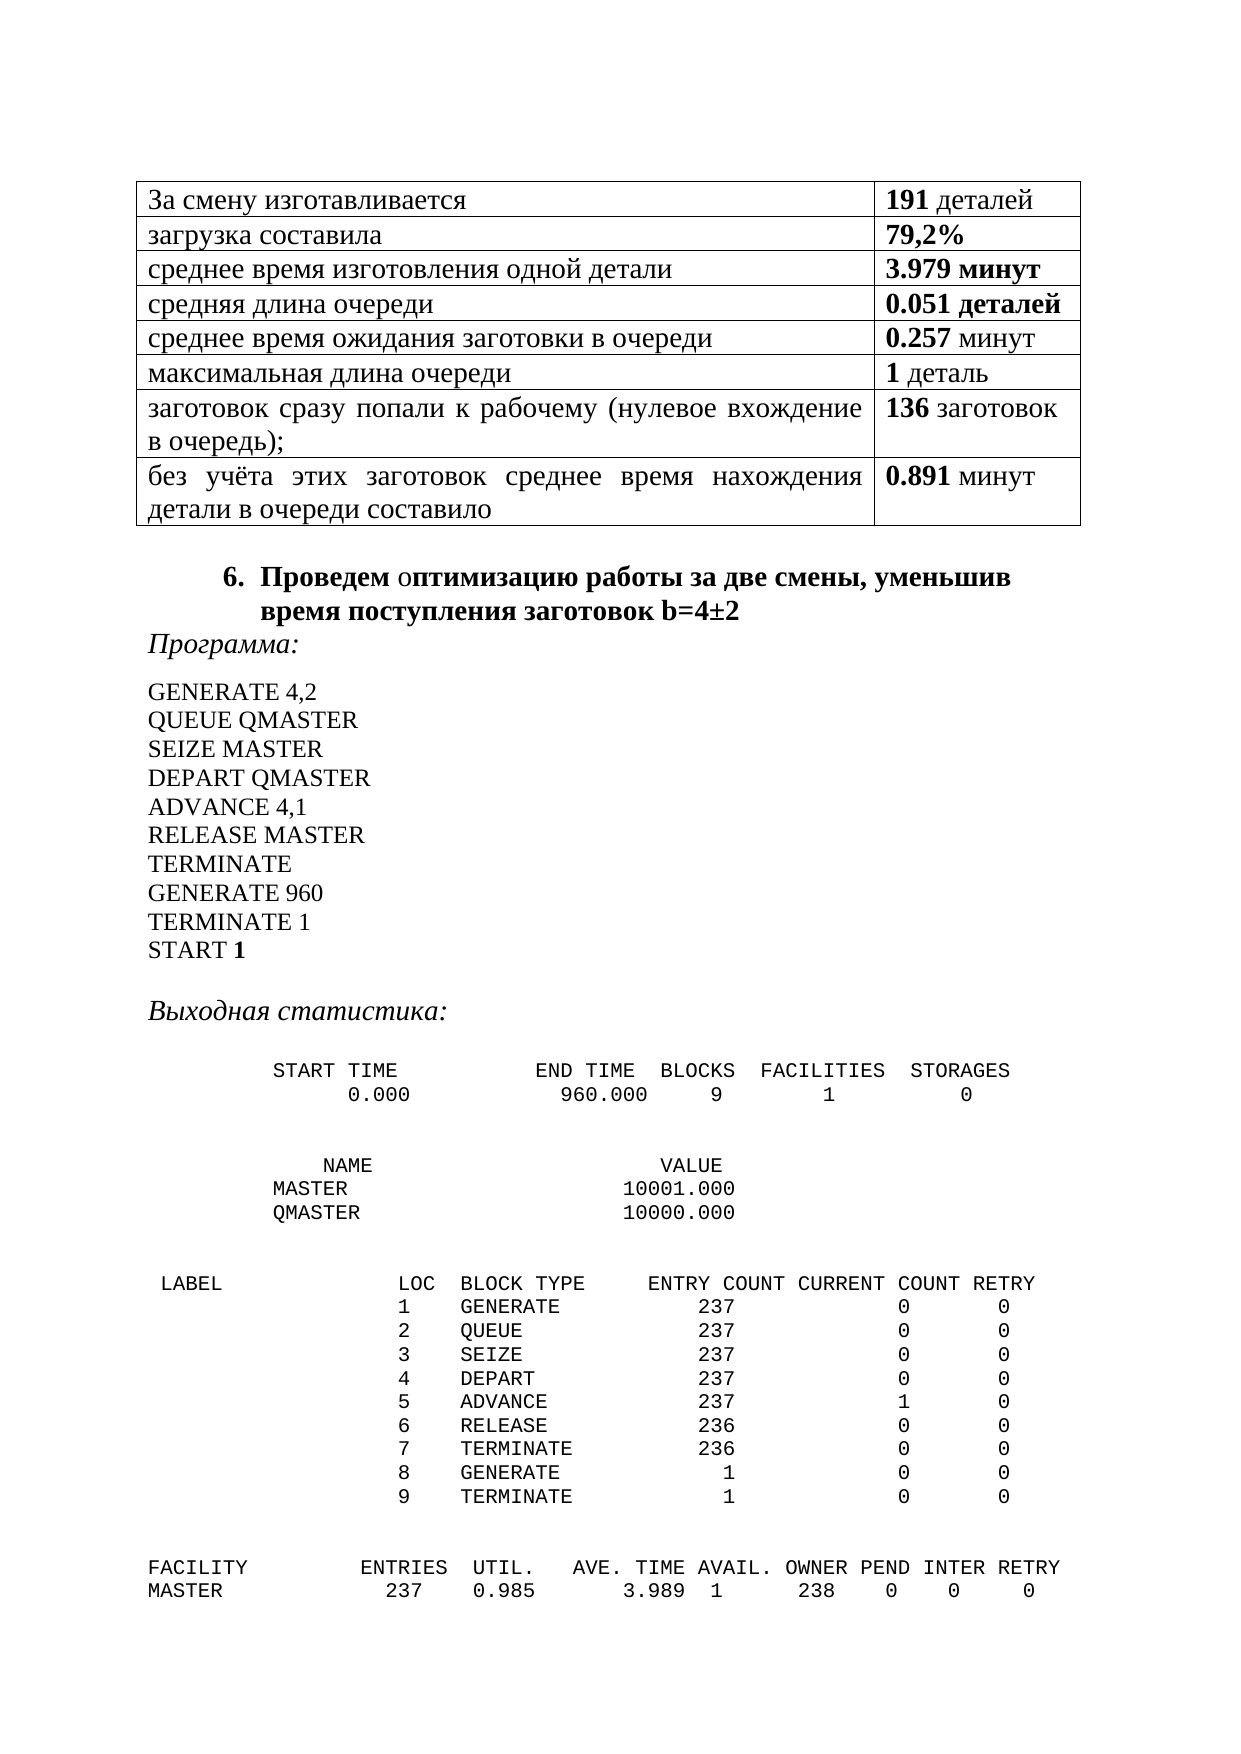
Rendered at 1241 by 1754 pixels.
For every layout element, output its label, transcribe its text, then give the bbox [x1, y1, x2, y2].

table_cell средняя длина очереди [137, 286, 874, 319]
text TERMINATE [148, 849, 1093, 878]
text 9 TERMINATE 1 0 0 [148, 1486, 1093, 1509]
text GENERATE 960 [148, 878, 1093, 907]
text 7 TERMINATE 236 0 0 [148, 1438, 1093, 1462]
text MASTER 10001.000 [148, 1178, 1093, 1202]
table_cell заготовок сразу попали к рабочему (нулевое вхождение в очередь); [137, 390, 874, 457]
table_cell 3.979 минут [875, 251, 1080, 285]
table_cell 1 деталь [875, 355, 1080, 389]
table_header За смену изготавливается [137, 182, 874, 216]
text GENERATE 4,2 [148, 677, 1093, 706]
text SEIZE MASTER [148, 734, 1093, 763]
table_cell 0.257 минут [875, 321, 1080, 354]
text RELEASE MASTER [148, 821, 1093, 849]
list Проведем оптимизацию работы за две смены, уменьшив время поступления заготовок b=4±2 [223, 559, 1093, 627]
table_cell среднее время ожидания заготовки в очереди [137, 321, 874, 354]
text 4 DEPART 237 0 0 [148, 1367, 1093, 1391]
table_cell 136 заготовок [875, 390, 1080, 457]
table_cell 0.051 деталей [875, 286, 1080, 319]
table_header 191 деталей [875, 182, 1080, 216]
table_cell загрузка составила [137, 217, 874, 250]
table_cell 79,2% [875, 217, 1080, 250]
text DEPART QMASTER [148, 763, 1093, 792]
text LABEL LOC BLOCK TYPE ENTRY COUNT CURRENT COUNT RETRY [148, 1273, 1093, 1297]
table_cell 0.891 минут [875, 458, 1080, 525]
text 5 ADVANCE 237 1 0 [148, 1391, 1093, 1415]
text FACILITY ENTRIES UTIL. AVE. TIME AVAIL. OWNER PEND INTER RETRY [148, 1557, 1093, 1580]
text 6 RELEASE 236 0 0 [148, 1415, 1093, 1438]
text ADVANCE 4,1 [148, 792, 1093, 821]
text START TIME END TIME BLOCKS FACILITIES STORAGES [148, 1060, 1093, 1084]
text QMASTER 10000.000 [148, 1202, 1093, 1226]
text Программа: [148, 627, 1093, 660]
text START 1 [148, 936, 1093, 964]
text TERMINATE 1 [148, 907, 1093, 936]
text QUEUE QMASTER [148, 706, 1093, 734]
text MASTER 237 0.985 3.989 1 238 0 0 0 [148, 1580, 1093, 1604]
text Выходная статистика: [148, 993, 1093, 1027]
table_cell максимальная длина очереди [137, 355, 874, 389]
text 0.000 960.000 9 1 0 [148, 1084, 1093, 1107]
text 3 SEIZE 237 0 0 [148, 1344, 1093, 1367]
text 1 GENERATE 237 0 0 [148, 1297, 1093, 1320]
text NAME VALUE [148, 1155, 1093, 1178]
table_cell среднее время изготовления одной детали [137, 251, 874, 285]
table_cell без учёта этих заготовок среднее время нахождения детали в очереди составило [137, 458, 874, 525]
text 2 QUEUE 237 0 0 [148, 1320, 1093, 1344]
text 8 GENERATE 1 0 0 [148, 1462, 1093, 1486]
